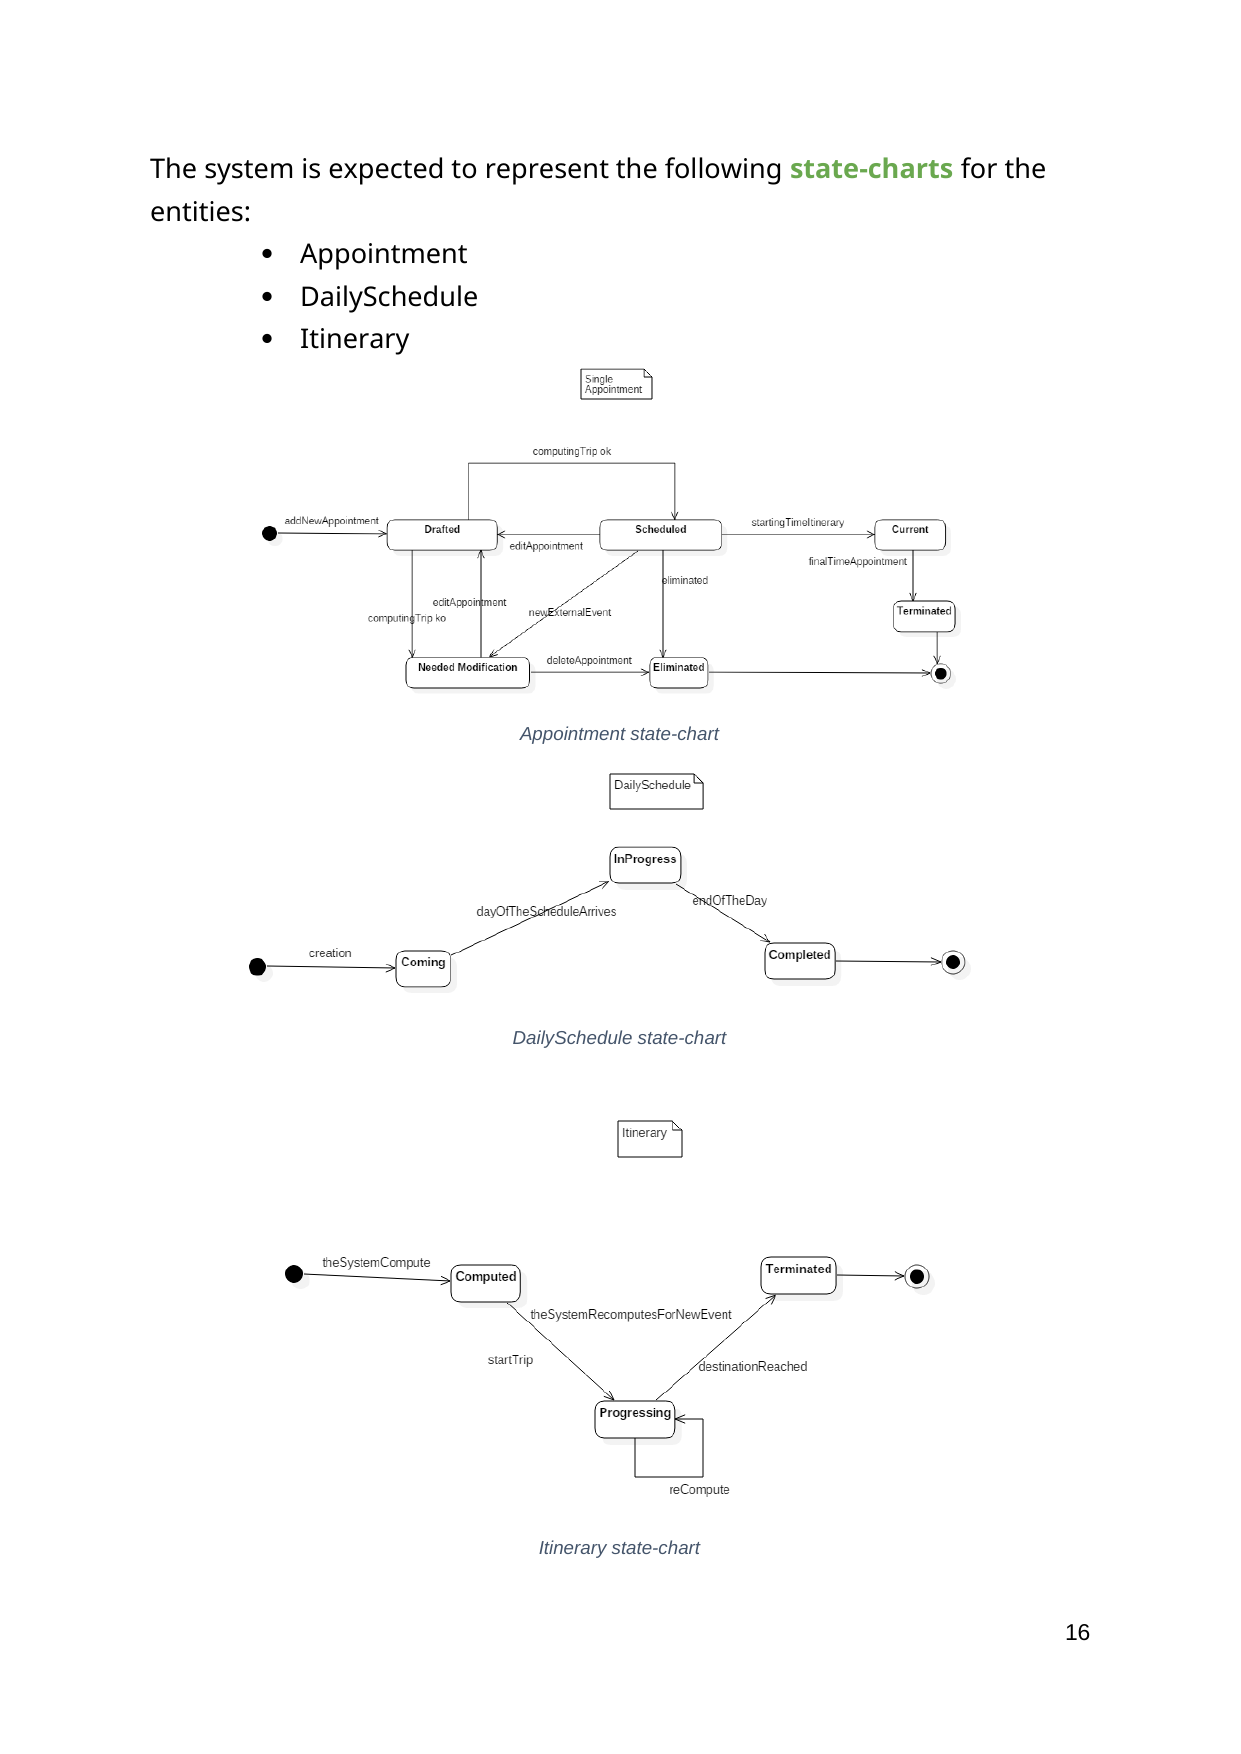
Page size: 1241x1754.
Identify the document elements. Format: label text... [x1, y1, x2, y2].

text Appointment state-chart [150, 722, 1090, 744]
picture [275, 1111, 966, 1533]
list DailySchedule [262, 277, 1090, 314]
text The system is expected to represent the following state-charts for the entities: [150, 150, 1090, 229]
text DailySchedule state-chart [150, 1027, 1090, 1048]
text Itinerary state-chart [150, 1536, 1090, 1558]
list Itinerary [262, 319, 1090, 356]
picture [254, 362, 986, 719]
list Appointment [262, 235, 1090, 272]
picture [239, 764, 1001, 1023]
